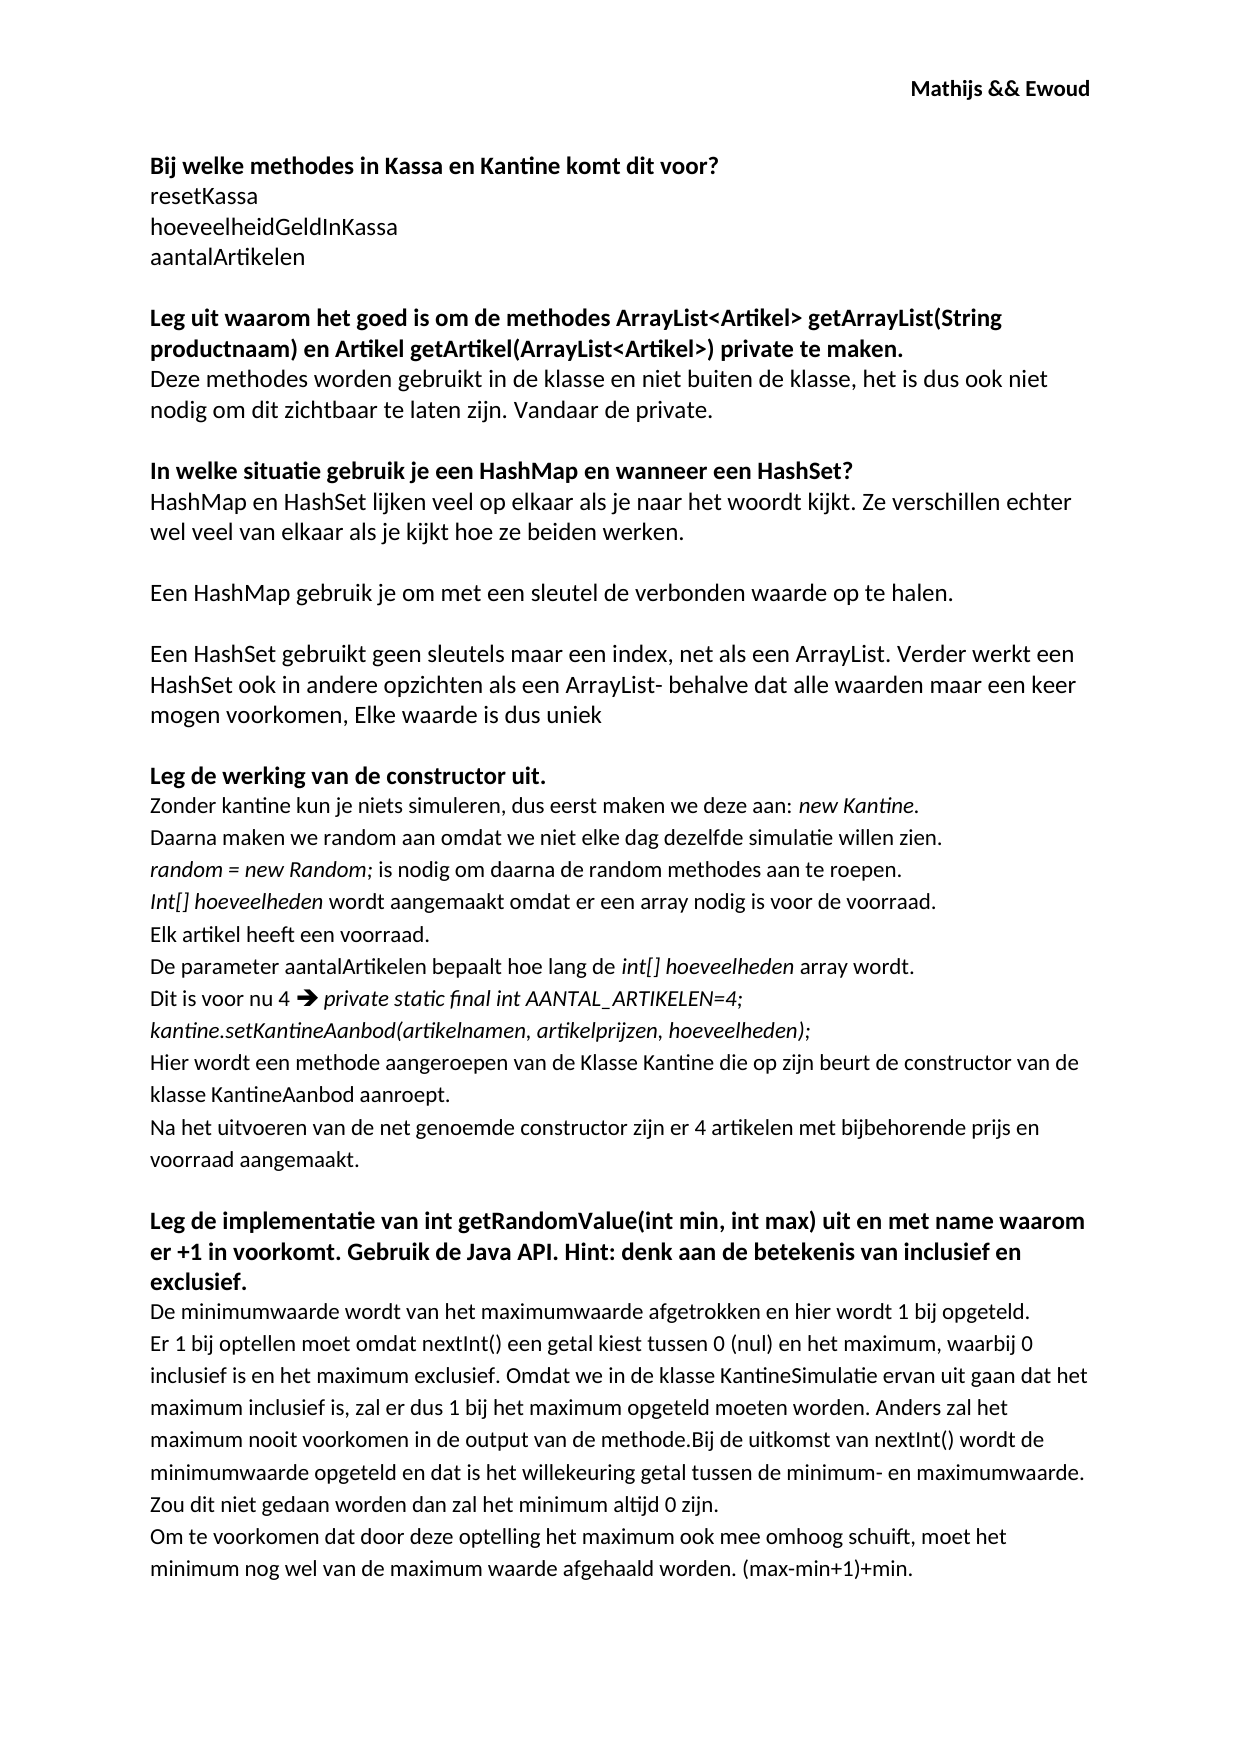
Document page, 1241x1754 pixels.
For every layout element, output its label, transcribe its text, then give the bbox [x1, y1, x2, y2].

text Leg de implementatie van int getRandomValue(int min, int max) uit en met name waarom er +1 in voorkomt. Gebruik de Java API. Hint: denk aan de betekenis van inclusief en exclusief. [150, 1205, 1090, 1297]
text aantalArtikelen [150, 242, 1090, 272]
text Om te voorkomen dat door deze optelling het maximum ook mee omhoog schuift, moet het minimum nog wel van de maximum waarde afgehaald worden. (max-min+1)+min. [150, 1522, 1090, 1582]
text Daarna maken we random aan omdat we niet elke dag dezelfde simulatie willen zien. [150, 823, 1090, 851]
text Een HashMap gebruik je om met een sleutel de verbonden waarde op te halen. [150, 577, 1090, 608]
text De parameter aantalArtikelen bepaalt hoe lang de int[] hoeveelheden array wordt. [150, 952, 1090, 980]
text Leg uit waarom het goed is om de methodes ArrayList<Artikel> getArrayList(String productnaam) en Artikel getArtikel(ArrayList<Artikel>) private te maken. [150, 303, 1090, 364]
text In welke situatie gebruik je een HashMap en wanneer een HashSet? [150, 455, 1090, 486]
text kantine.setKantineAanbod(artikelnamen, artikelprijzen, hoeveelheden); [150, 1016, 1090, 1044]
text Bij welke methodes in Kassa en Kantine komt dit voor? [150, 150, 1090, 181]
text Hier wordt een methode aangeroepen van de Klasse Kantine die op zijn beurt de constructor van de klasse KantineAanbod aanroept. [150, 1048, 1090, 1109]
text Dit is voor nu 4 private static final int AANTAL_ARTIKELEN=4; [150, 984, 1090, 1012]
text Leg de werking van de constructor uit. [150, 760, 1090, 791]
text Na het uitvoeren van de net genoemde constructor zijn er 4 artikelen met bijbehorende prijs en voorraad aangemaakt. [150, 1113, 1090, 1173]
text Een HashSet gebruikt geen sleutels maar een index, net als een ArrayList. Verder werkt een HashSet ook in andere opzichten als een ArrayList- behalve dat alle waarden maar een keer mogen voorkomen, Elke waarde is dus uniek [150, 638, 1090, 730]
text HashMap en HashSet lijken veel op elkaar als je naar het woordt kijkt. Ze verschillen echter wel veel van elkaar als je kijkt hoe ze beiden werken. [150, 486, 1090, 547]
text De minimumwaarde wordt van het maximumwaarde afgetrokken en hier wordt 1 bij opgeteld. [150, 1297, 1090, 1325]
text Int[] hoeveelheden wordt aangemaakt omdat er een array nodig is voor de voorraad. [150, 887, 1090, 916]
text resetKassa [150, 181, 1090, 211]
text Er 1 bij optellen moet omdat nextInt() een getal kiest tussen 0 (nul) en het maximum, waarbij 0 inclusief is en het maximum exclusief. Omdat we in de klasse KantineSimulatie ervan uit gaan dat het maximum inclusief is, zal er dus 1 bij het maximum opgeteld moeten worden. Anders zal het maximum nooit voorkomen in de output van de methode.Bij de uitkomst van nextInt() wordt de minimumwaarde opgeteld en dat is het willekeuring getal tussen de minimum- en maximumwaarde. Zou dit niet gedaan worden dan zal het minimum altijd 0 zijn. [150, 1329, 1090, 1518]
text hoeveelheidGeldInKassa [150, 211, 1090, 242]
text Zonder kantine kun je niets simuleren, dus eerst maken we deze aan: new Kantine. [150, 791, 1090, 819]
text random = new Random; is nodig om daarna de random methodes aan te roepen. [150, 855, 1090, 883]
text Elk artikel heeft een voorraad. [150, 920, 1090, 948]
text Deze methodes worden gebruikt in de klasse en niet buiten de klasse, het is dus ook niet nodig om dit zichtbaar te laten zijn. Vandaar de private. [150, 364, 1090, 425]
